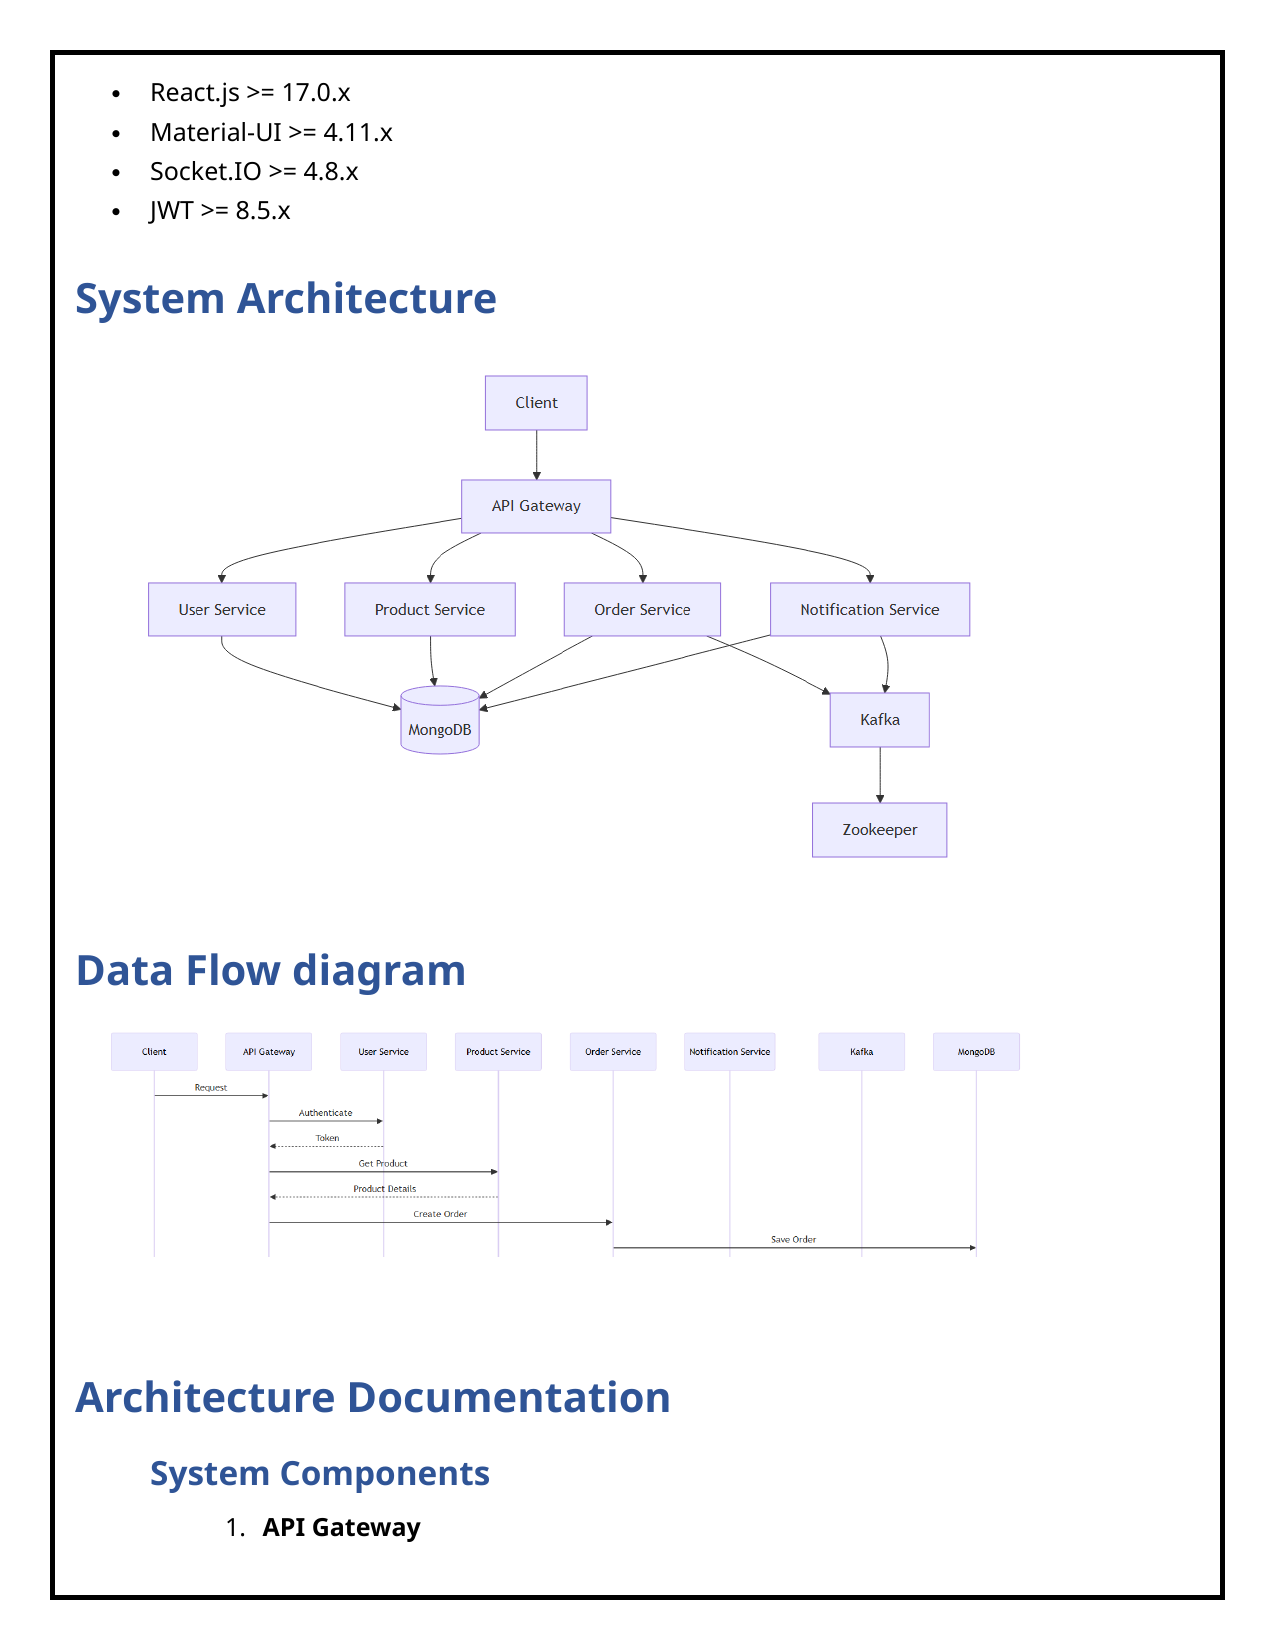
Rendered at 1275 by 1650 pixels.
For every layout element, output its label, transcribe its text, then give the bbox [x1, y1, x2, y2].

subtitle System Components [75, 1449, 1200, 1495]
list JWT >= 8.5.x [112, 192, 1200, 227]
picture [75, 342, 1050, 899]
list API Gateway [225, 1510, 1200, 1544]
subtitle Data Flow diagram [75, 941, 1200, 997]
list Material-UI >= 4.11.x [112, 114, 1200, 148]
picture [75, 1014, 1050, 1274]
subtitle Architecture Documentation [75, 1367, 1200, 1424]
list React.js >= 17.0.x [112, 75, 1200, 109]
subtitle System Architecture [75, 269, 1200, 326]
list Socket.IO >= 4.8.x [112, 153, 1200, 187]
